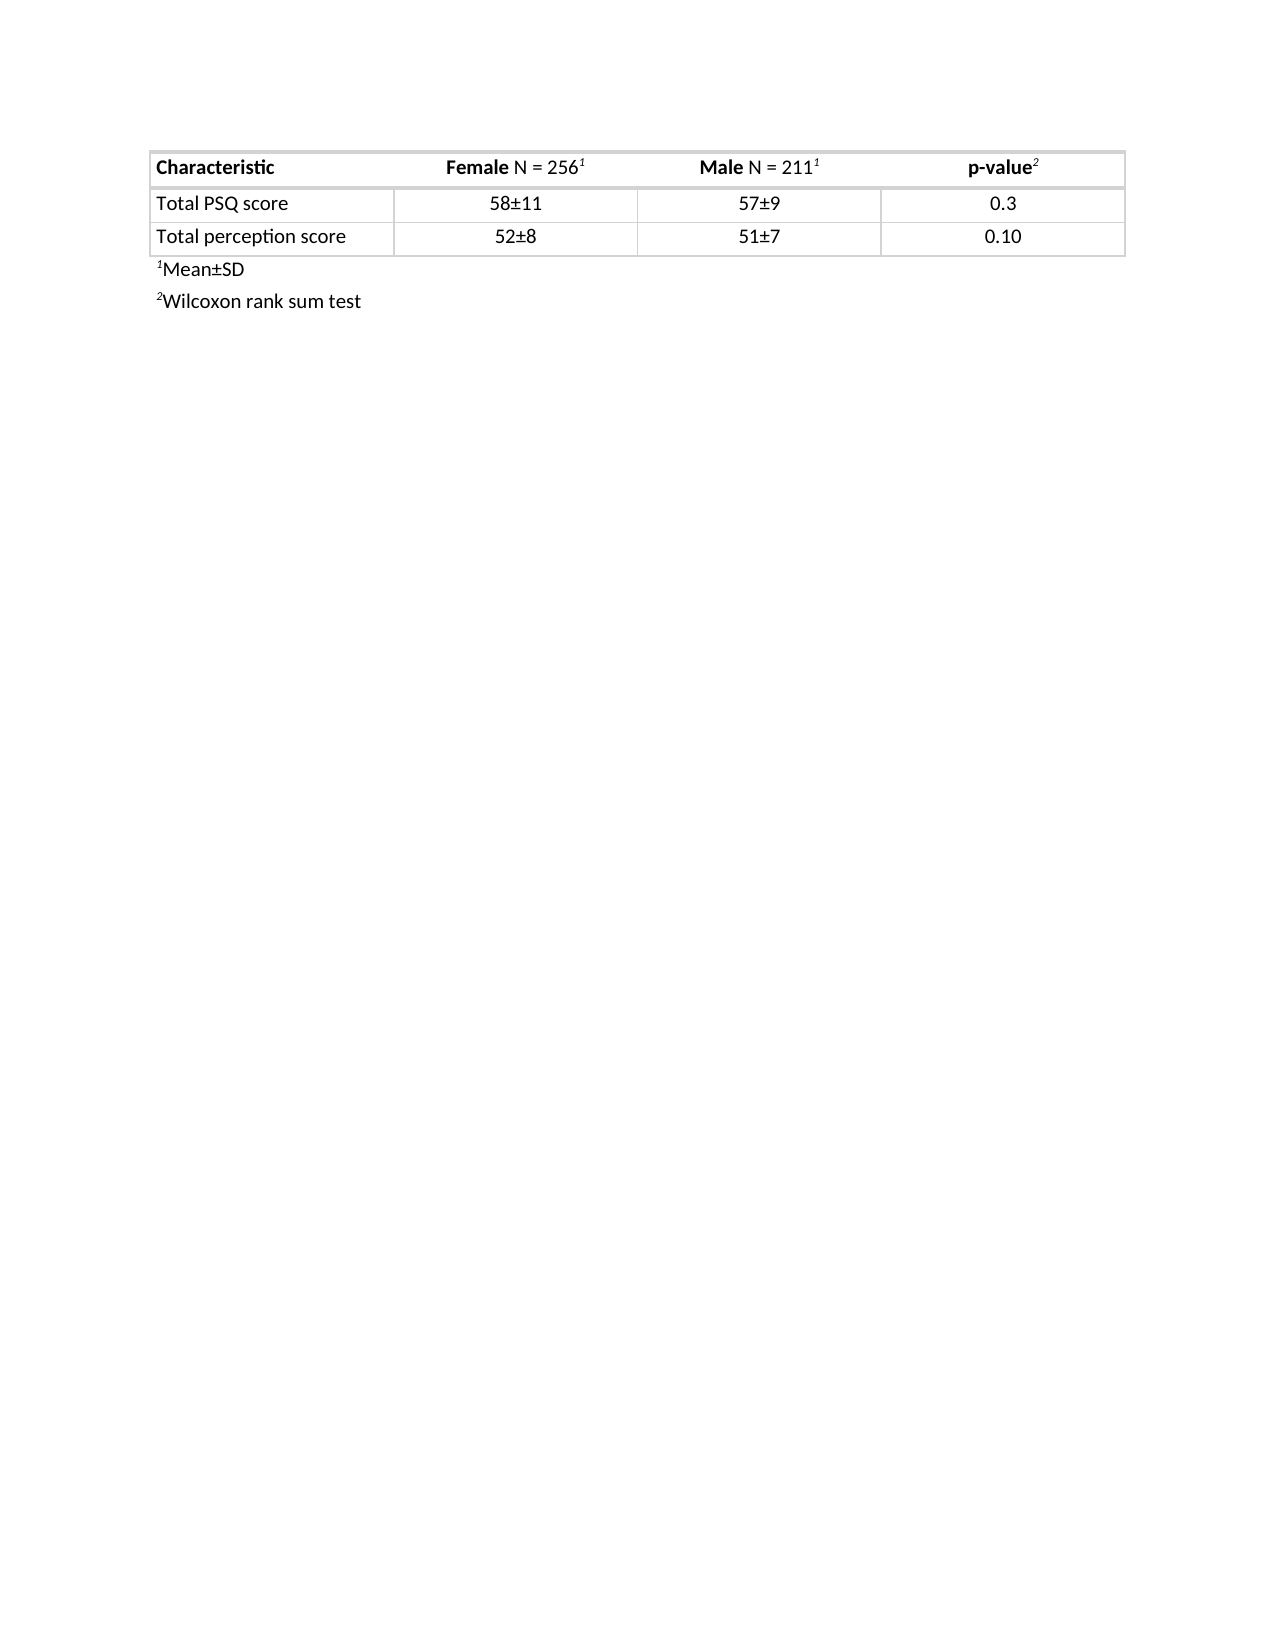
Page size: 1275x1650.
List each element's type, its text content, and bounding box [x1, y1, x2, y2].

table_header Characteristic [151, 154, 394, 186]
table_cell Total perception score [151, 223, 393, 255]
table_cell 0.10 [882, 223, 1124, 255]
table_cell 1Mean±SD [150, 257, 1125, 288]
table_header p-value2 [881, 154, 1124, 186]
table_cell Total PSQ score [151, 190, 393, 222]
table_cell 52±8 [395, 223, 637, 255]
table_cell 2Wilcoxon rank sum test [150, 288, 1125, 320]
table_cell 0.3 [882, 190, 1124, 222]
table_cell 51±7 [638, 223, 880, 255]
table_header Female N = 2561 [394, 154, 637, 186]
table_header Male N = 2111 [638, 154, 881, 186]
table_cell 58±11 [395, 190, 637, 222]
table_cell 57±9 [638, 190, 880, 222]
